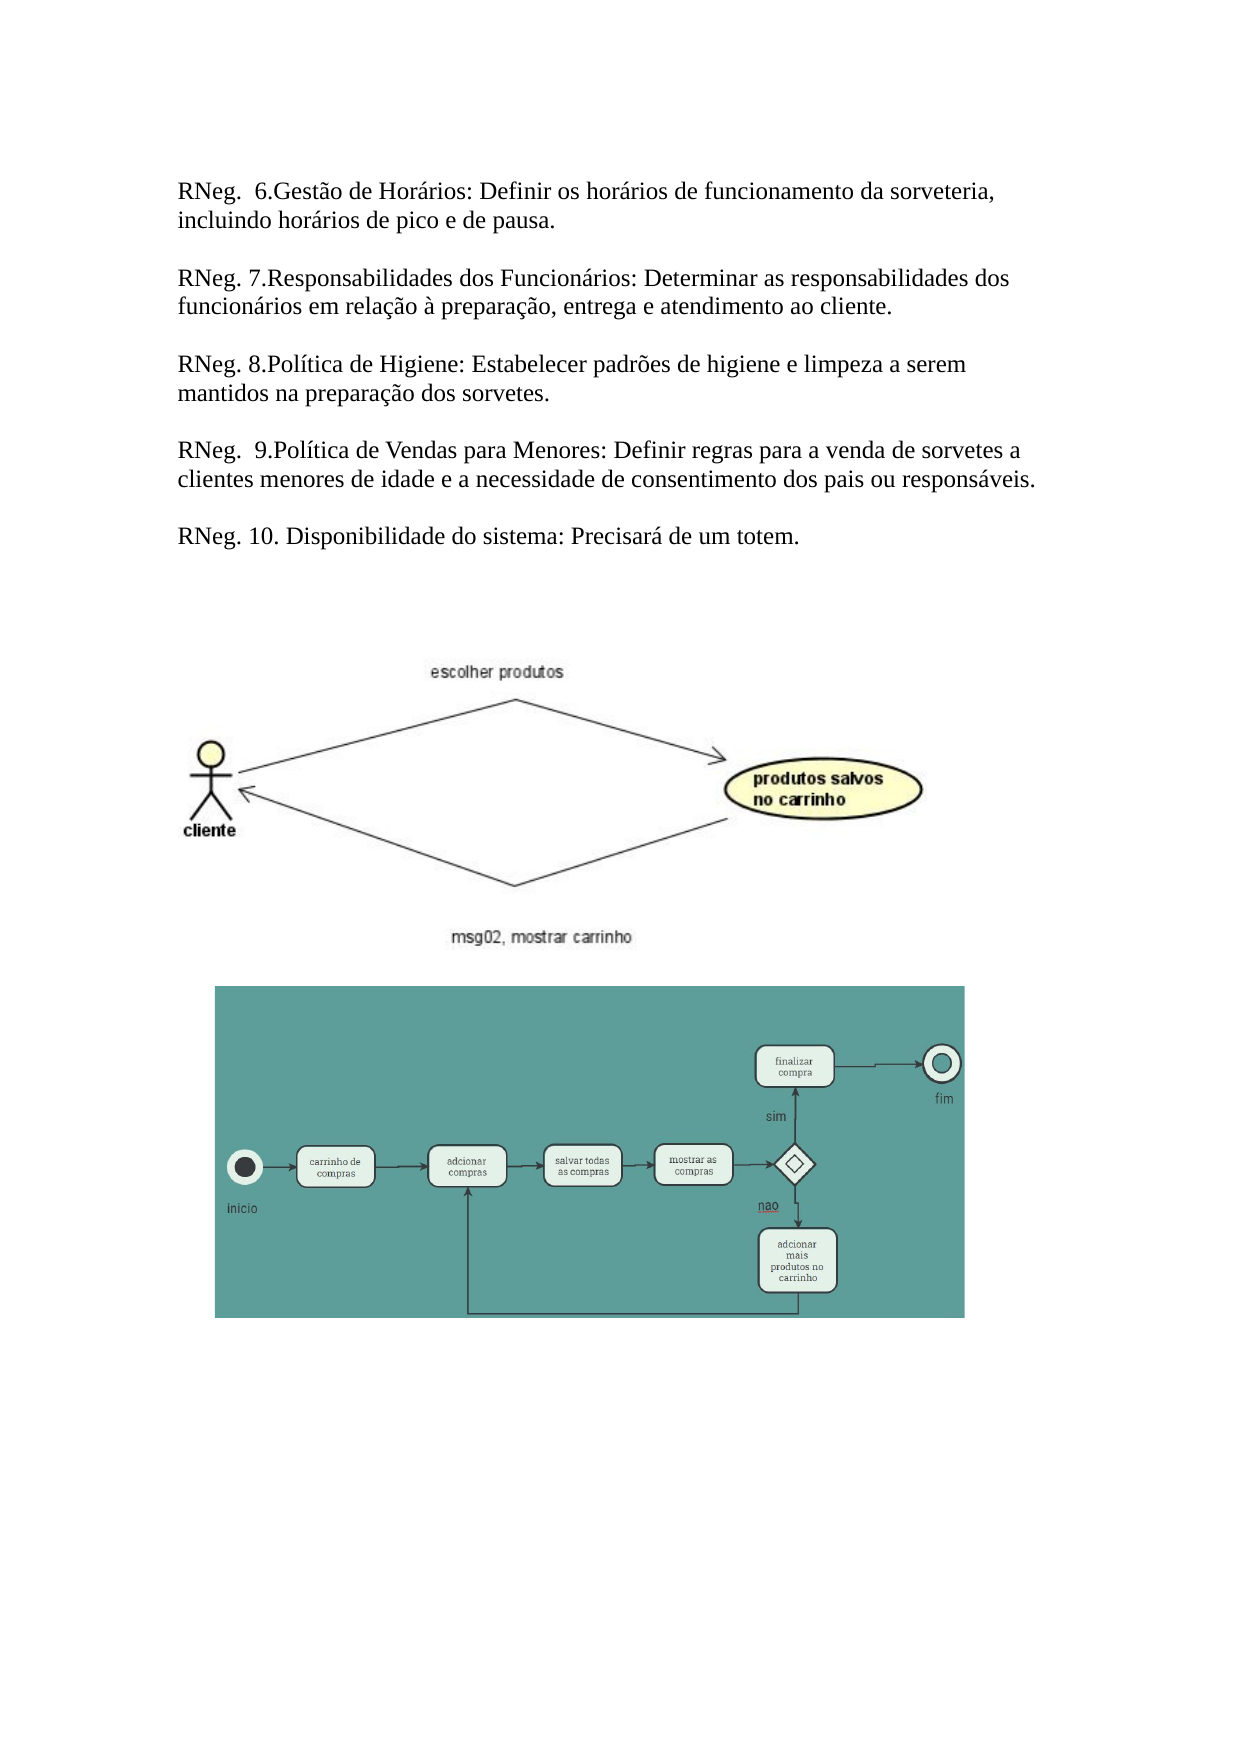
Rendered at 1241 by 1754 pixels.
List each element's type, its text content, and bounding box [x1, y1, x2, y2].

text RNeg. 10. Disponibilidade do sistema: Precisará de um totem. [177, 521, 1063, 550]
text RNeg. 6.Gestão de Horários: Definir os horários de funcionamento da sorveteria, incluindo horários de pico e de pausa. [177, 176, 1063, 234]
text RNeg. 9.Política de Vendas para Menores: Definir regras para a venda de sorvetes a clientes menores de idade e a necessidade de consentimento dos pais ou responsáveis. [177, 435, 1063, 493]
text RNeg. 8.Política de Higiene: Estabelecer padrões de higiene e limpeza a serem mantidos na preparação dos sorvetes. [177, 349, 1063, 406]
text RNeg. 7.Responsabilidades dos Funcionários: Determinar as responsabilidades dos funcionários em relação à preparação, entrega e atendimento ao cliente. [177, 263, 1063, 320]
picture [177, 636, 928, 974]
picture [214, 986, 965, 1318]
